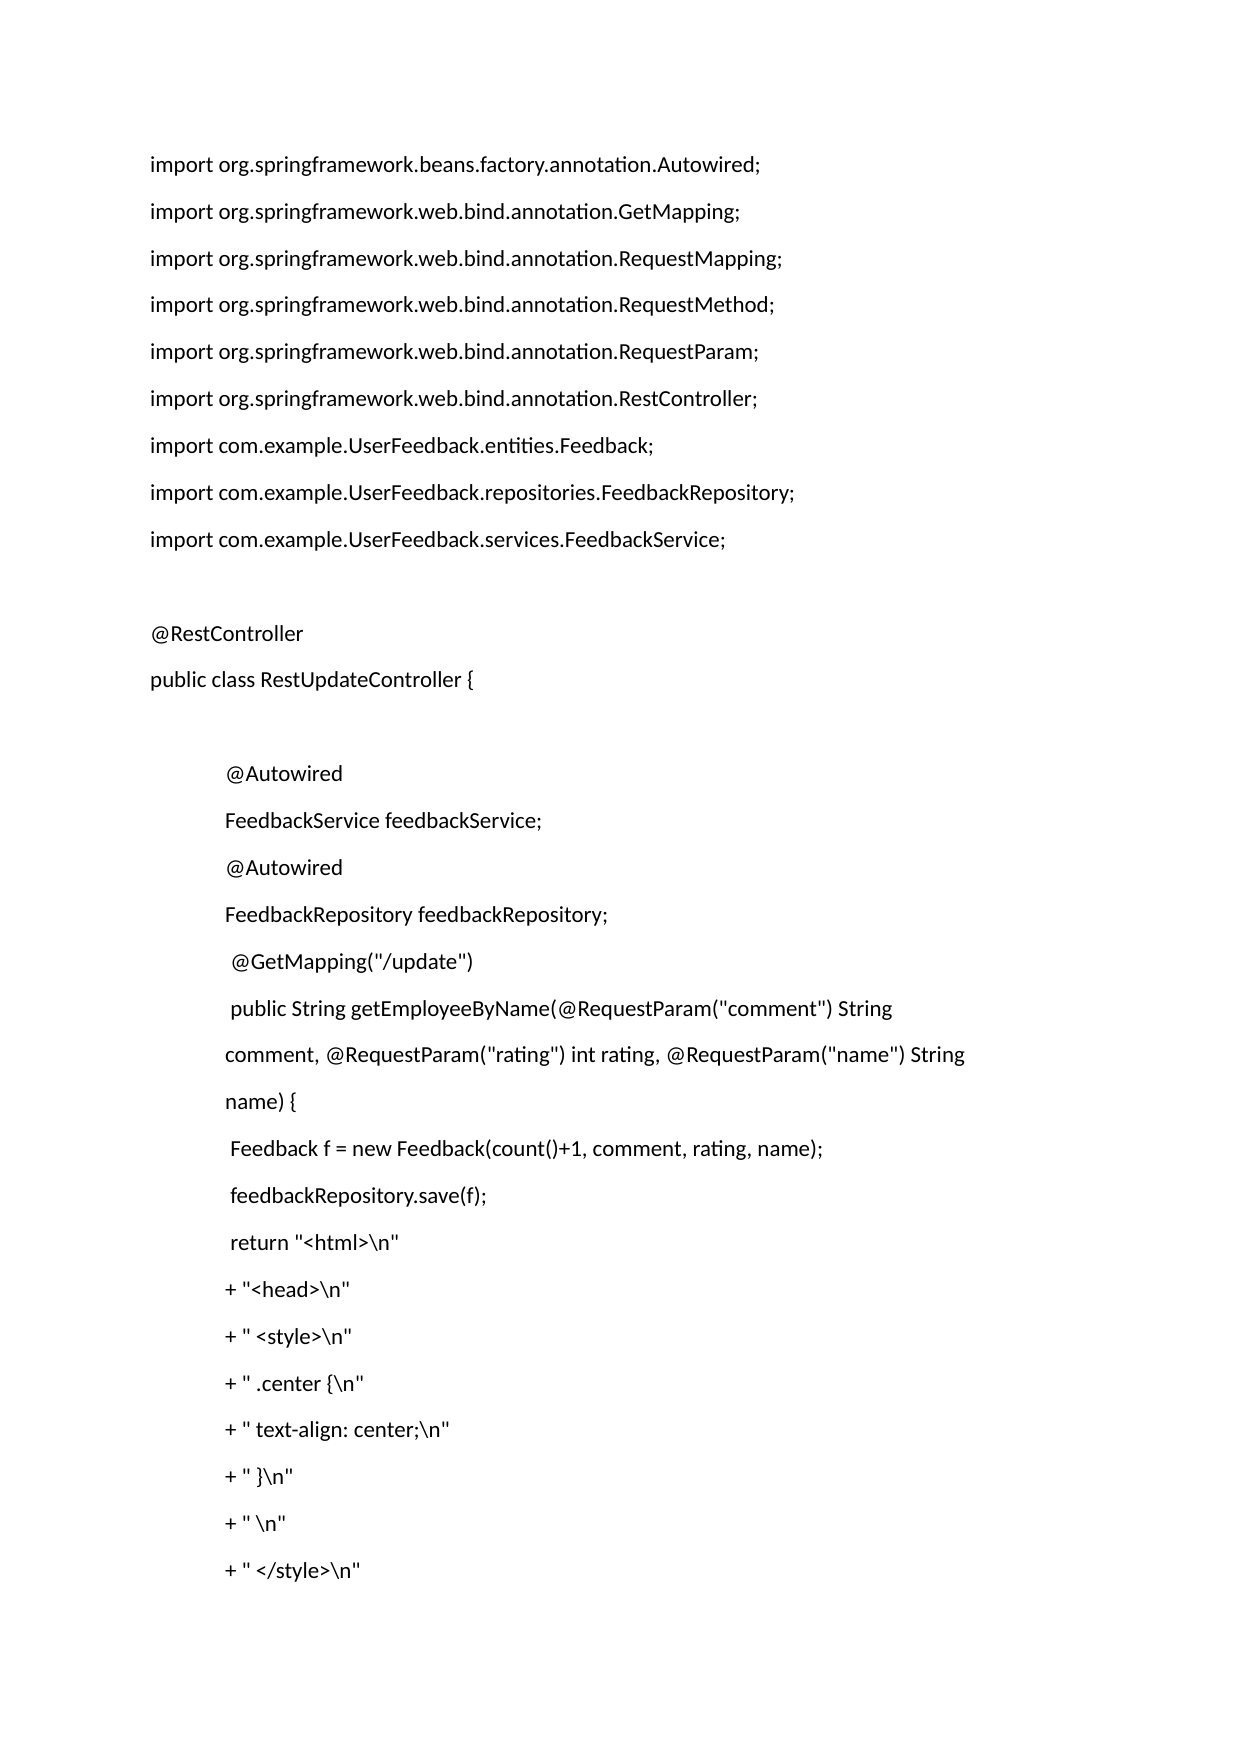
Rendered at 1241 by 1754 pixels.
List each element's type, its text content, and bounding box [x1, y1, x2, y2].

text + " }\n" [150, 1462, 1090, 1491]
text import org.springframework.web.bind.annotation.GetMapping; [150, 197, 1090, 225]
text + "<head>\n" [150, 1275, 1090, 1303]
text FeedbackRepository feedbackRepository; [150, 900, 1090, 928]
text name) { [150, 1087, 1090, 1116]
text @Autowired [150, 759, 1090, 787]
text import com.example.UserFeedback.services.FeedbackService; [150, 525, 1090, 553]
text import com.example.UserFeedback.repositories.FeedbackRepository; [150, 478, 1090, 506]
text Feedback f = new Feedback(count()+1, comment, rating, name); [150, 1134, 1090, 1162]
text + " <style>\n" [150, 1322, 1090, 1350]
text import org.springframework.web.bind.annotation.RequestMapping; [150, 244, 1090, 272]
text + " </style>\n" [150, 1556, 1090, 1584]
text return "<html>\n" [150, 1228, 1090, 1256]
text import org.springframework.web.bind.annotation.RequestMethod; [150, 291, 1090, 319]
text + " \n" [150, 1509, 1090, 1537]
text FeedbackService feedbackService; [150, 806, 1090, 834]
text import org.springframework.web.bind.annotation.RequestParam; [150, 337, 1090, 366]
text @RestController [150, 619, 1090, 647]
text feedbackRepository.save(f); [150, 1181, 1090, 1209]
text import com.example.UserFeedback.entities.Feedback; [150, 431, 1090, 459]
text import org.springframework.beans.factory.annotation.Autowired; [150, 150, 1090, 178]
text @Autowired [150, 853, 1090, 881]
text + " text-align: center;\n" [150, 1416, 1090, 1444]
text comment, @RequestParam("rating") int rating, @RequestParam("name") String [150, 1041, 1090, 1069]
text @GetMapping("/update") [150, 947, 1090, 975]
text public String getEmployeeByName(@RequestParam("comment") String [150, 994, 1090, 1022]
text import org.springframework.web.bind.annotation.RestController; [150, 384, 1090, 412]
text + " .center {\n" [150, 1369, 1090, 1397]
text public class RestUpdateController { [150, 666, 1090, 694]
